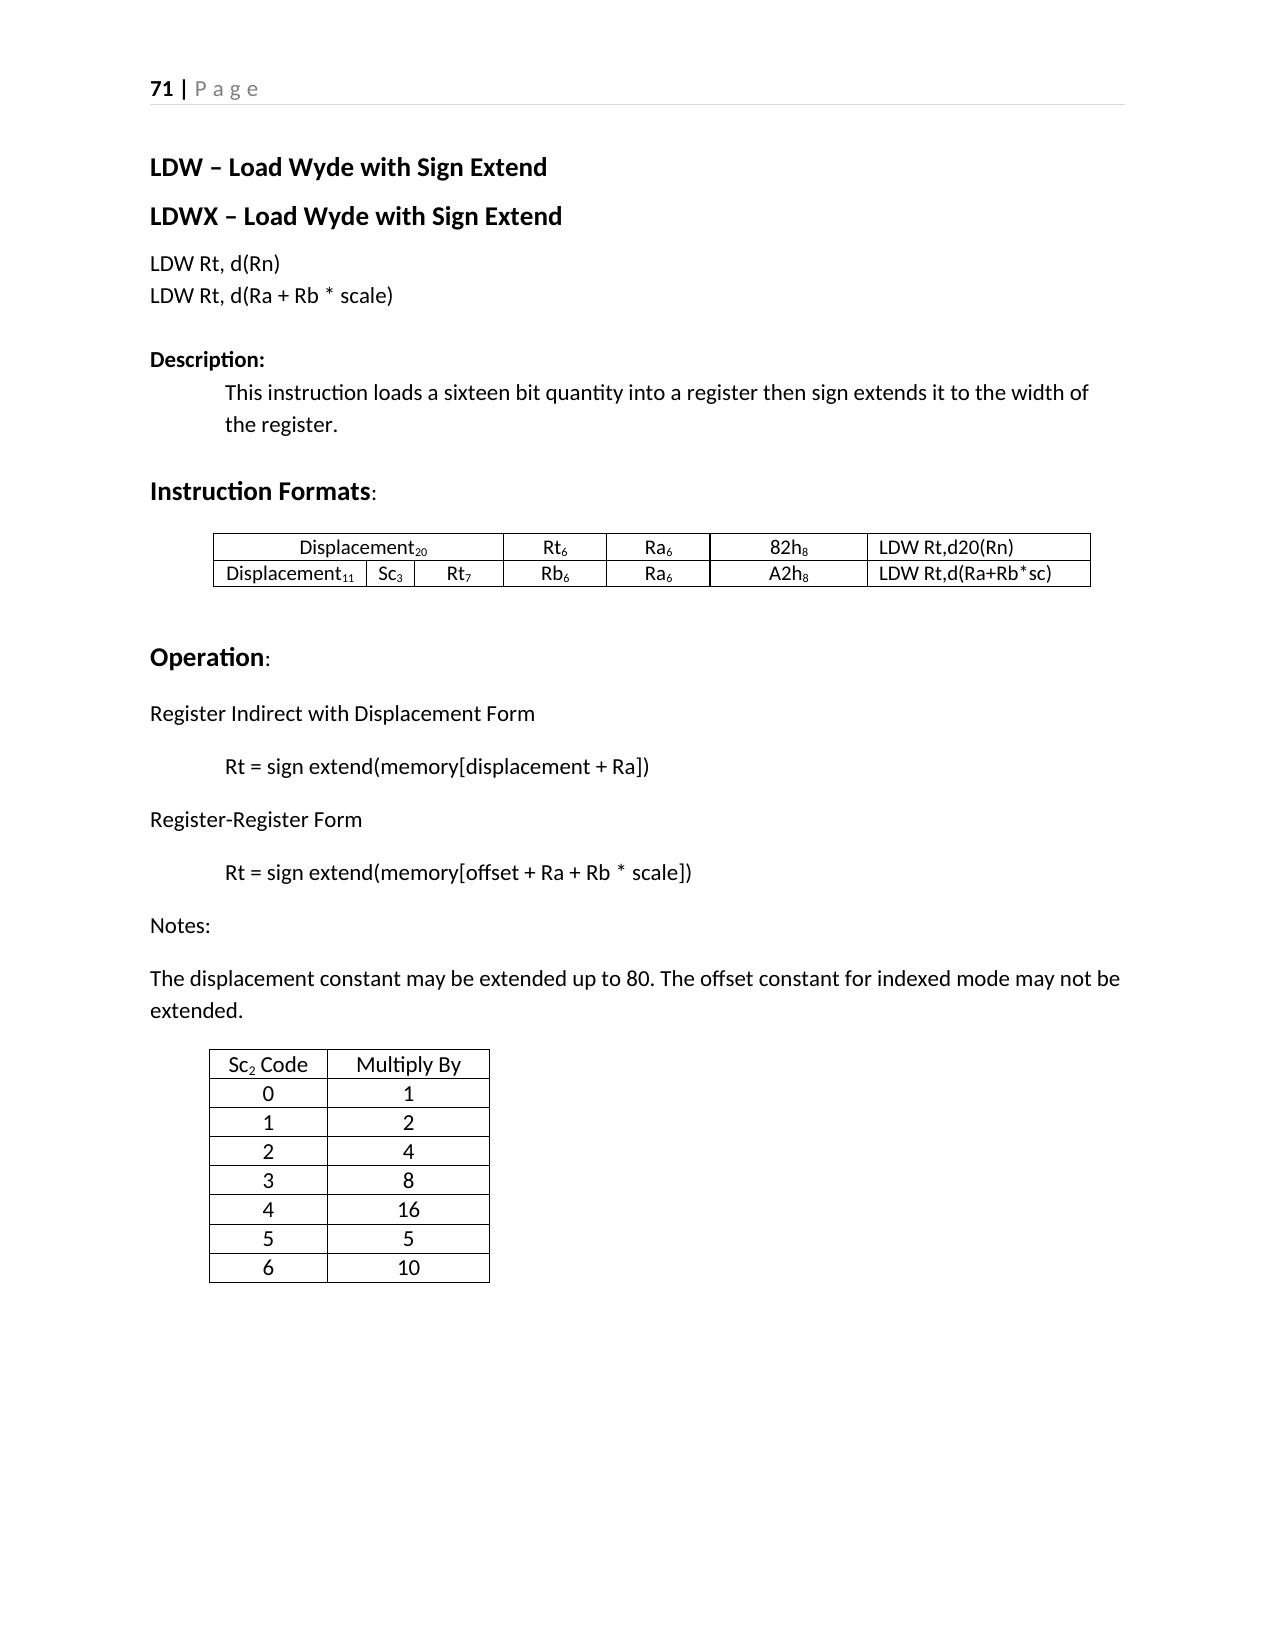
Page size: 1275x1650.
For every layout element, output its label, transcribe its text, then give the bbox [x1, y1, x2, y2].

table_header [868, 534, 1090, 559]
text Rt = sign extend(memory[displacement + Ra]) [225, 752, 1125, 780]
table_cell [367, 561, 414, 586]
text Notes: [150, 911, 1125, 939]
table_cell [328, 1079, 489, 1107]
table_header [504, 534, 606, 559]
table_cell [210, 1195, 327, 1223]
text Instruction Formats: [150, 474, 1125, 507]
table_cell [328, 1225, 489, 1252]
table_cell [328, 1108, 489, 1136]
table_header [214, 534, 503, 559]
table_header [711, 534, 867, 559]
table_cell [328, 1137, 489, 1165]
text Register-Register Form [150, 805, 1125, 833]
text Rt = sign extend(memory[offset + Ra + Rb * scale]) [225, 858, 1125, 886]
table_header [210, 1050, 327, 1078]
text This instruction loads a sixteen bit quantity into a register then sign extends it to the width of the register. [225, 378, 1125, 438]
subtitle LDWX – Load Wyde with Sign Extend [150, 199, 1125, 232]
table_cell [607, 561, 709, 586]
text Operation: [150, 640, 1125, 673]
subtitle LDW – Load Wyde with Sign Extend [150, 150, 1125, 183]
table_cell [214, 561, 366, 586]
text Register Indirect with Displacement Form [150, 699, 1125, 727]
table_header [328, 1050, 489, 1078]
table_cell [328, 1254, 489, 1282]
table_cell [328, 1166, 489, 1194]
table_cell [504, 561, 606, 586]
text LDW Rt, d(Ra + Rb * scale) [150, 281, 1125, 309]
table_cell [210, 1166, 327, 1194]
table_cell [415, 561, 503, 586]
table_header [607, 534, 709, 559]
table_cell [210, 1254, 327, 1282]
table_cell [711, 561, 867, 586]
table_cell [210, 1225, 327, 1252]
text The displacement constant may be extended up to 80. The offset constant for indexed mode may not be extended. [150, 964, 1125, 1024]
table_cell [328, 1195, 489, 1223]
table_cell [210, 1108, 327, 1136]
text Description: [150, 346, 1125, 373]
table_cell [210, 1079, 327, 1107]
text LDW Rt, d(Rn) [150, 249, 1125, 277]
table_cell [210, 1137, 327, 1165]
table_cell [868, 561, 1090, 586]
